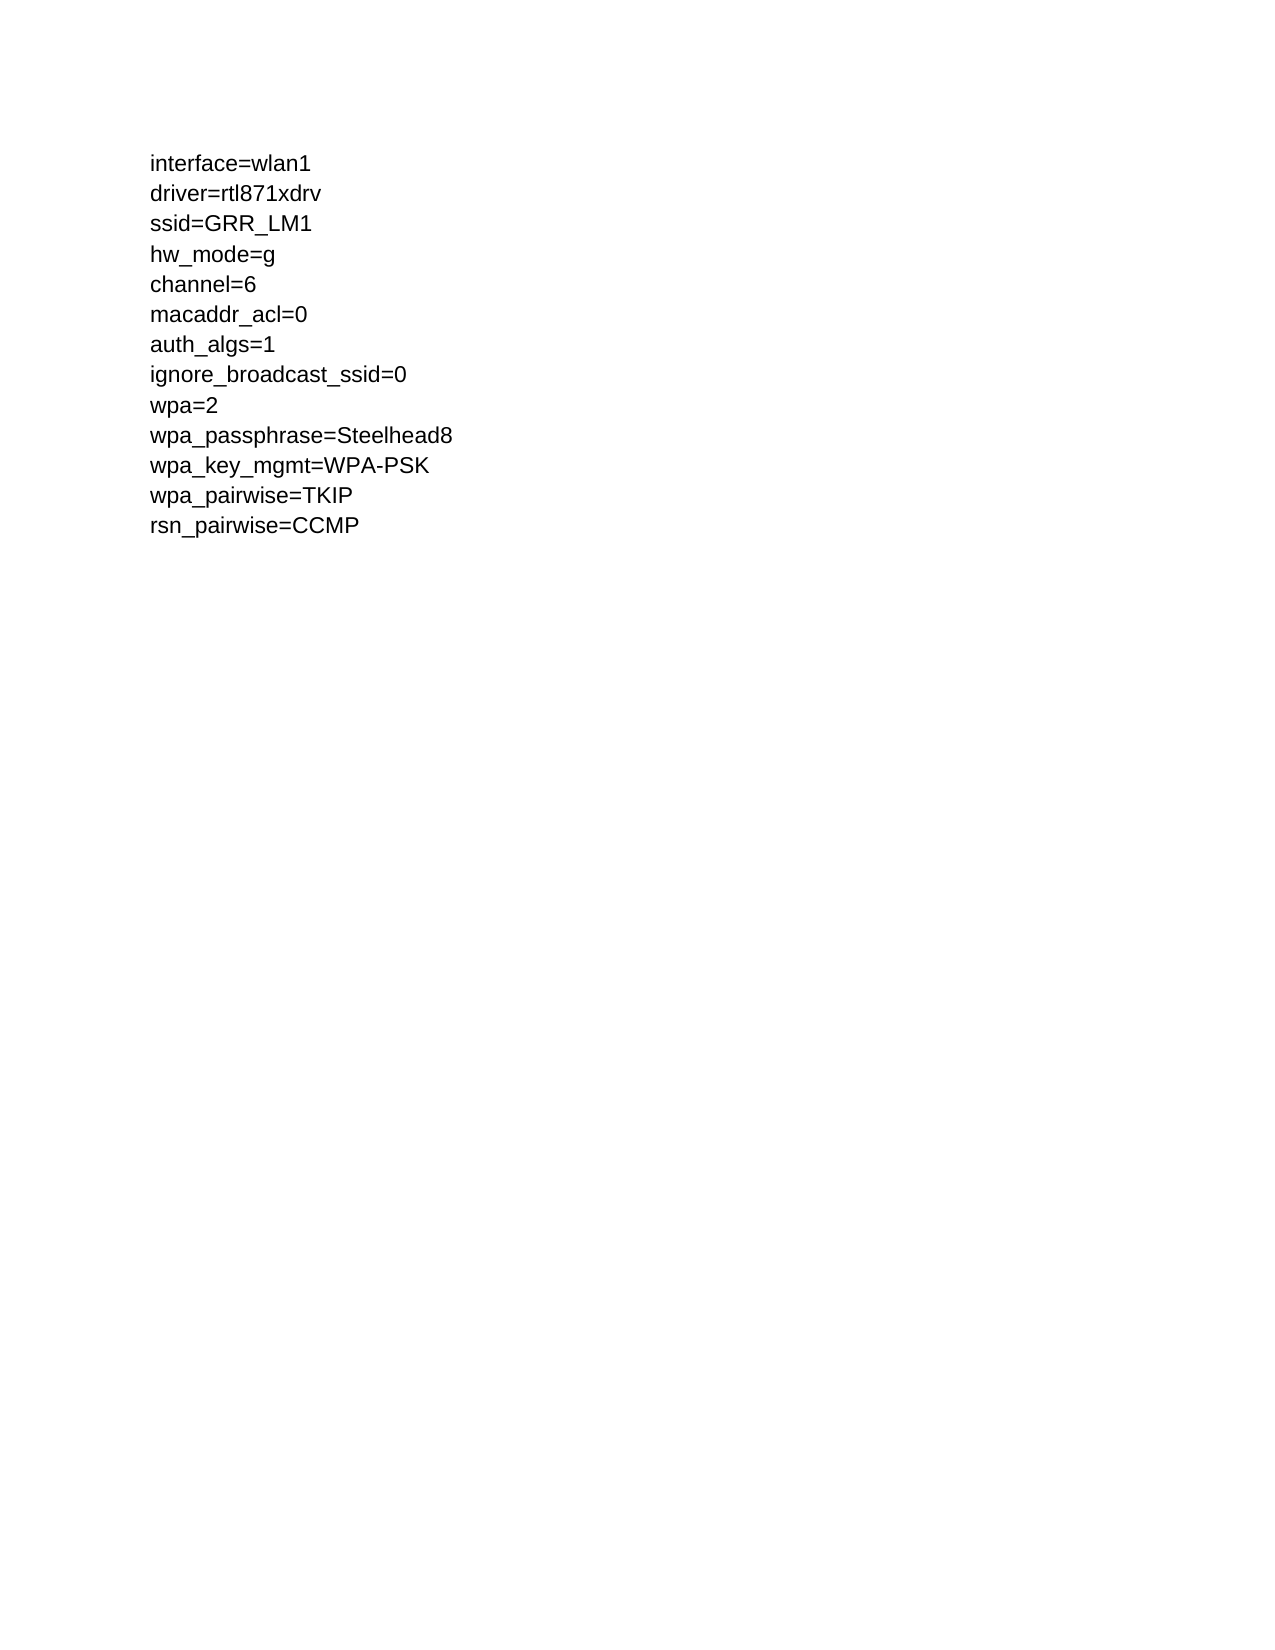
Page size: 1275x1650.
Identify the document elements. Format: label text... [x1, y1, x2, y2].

text ignore_broadcast_ssid=0 [150, 361, 1125, 388]
text rsn_pairwise=CCMP [150, 512, 1125, 539]
text hw_mode=g [150, 241, 1125, 267]
text wpa=2 [150, 392, 1125, 418]
text ssid=GRR_LM1 [150, 210, 1125, 237]
text driver=rtl871xdrv [150, 180, 1125, 207]
text interface=wlan1 [150, 150, 1125, 176]
text auth_algs=1 [150, 331, 1125, 358]
text wpa_key_mgmt=WPA-PSK [150, 452, 1125, 478]
text channel=6 [150, 271, 1125, 297]
text macaddr_acl=0 [150, 301, 1125, 327]
text wpa_passphrase=Steelhead8 [150, 422, 1125, 448]
text wpa_pairwise=TKIP [150, 482, 1125, 509]
